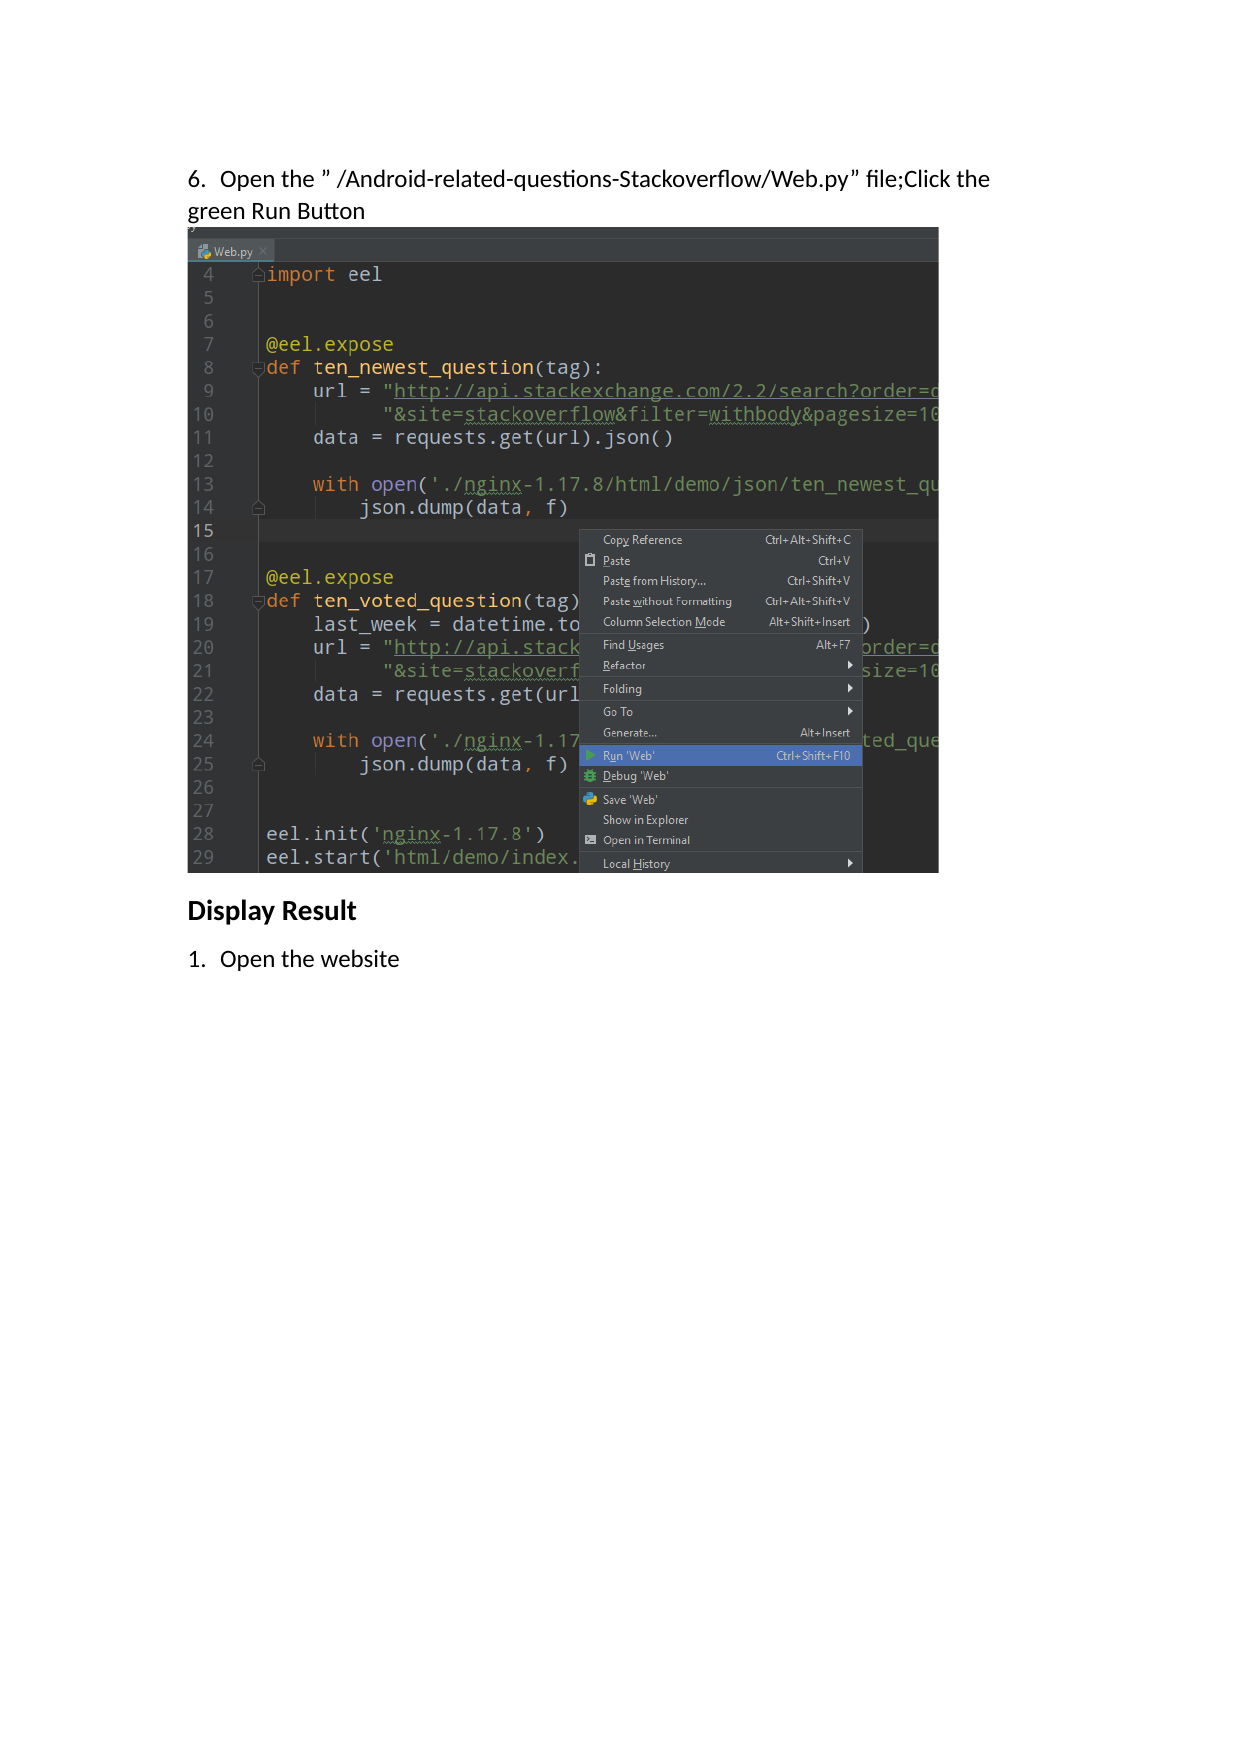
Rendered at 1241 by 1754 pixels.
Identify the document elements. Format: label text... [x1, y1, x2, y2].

list Open the ” /Android-related-questions-Stackoverflow/Web.py” file;Click the green Run Button [187, 162, 1053, 227]
list Open the website [187, 942, 1053, 974]
picture [187, 227, 939, 873]
text Display Result [187, 877, 1053, 942]
